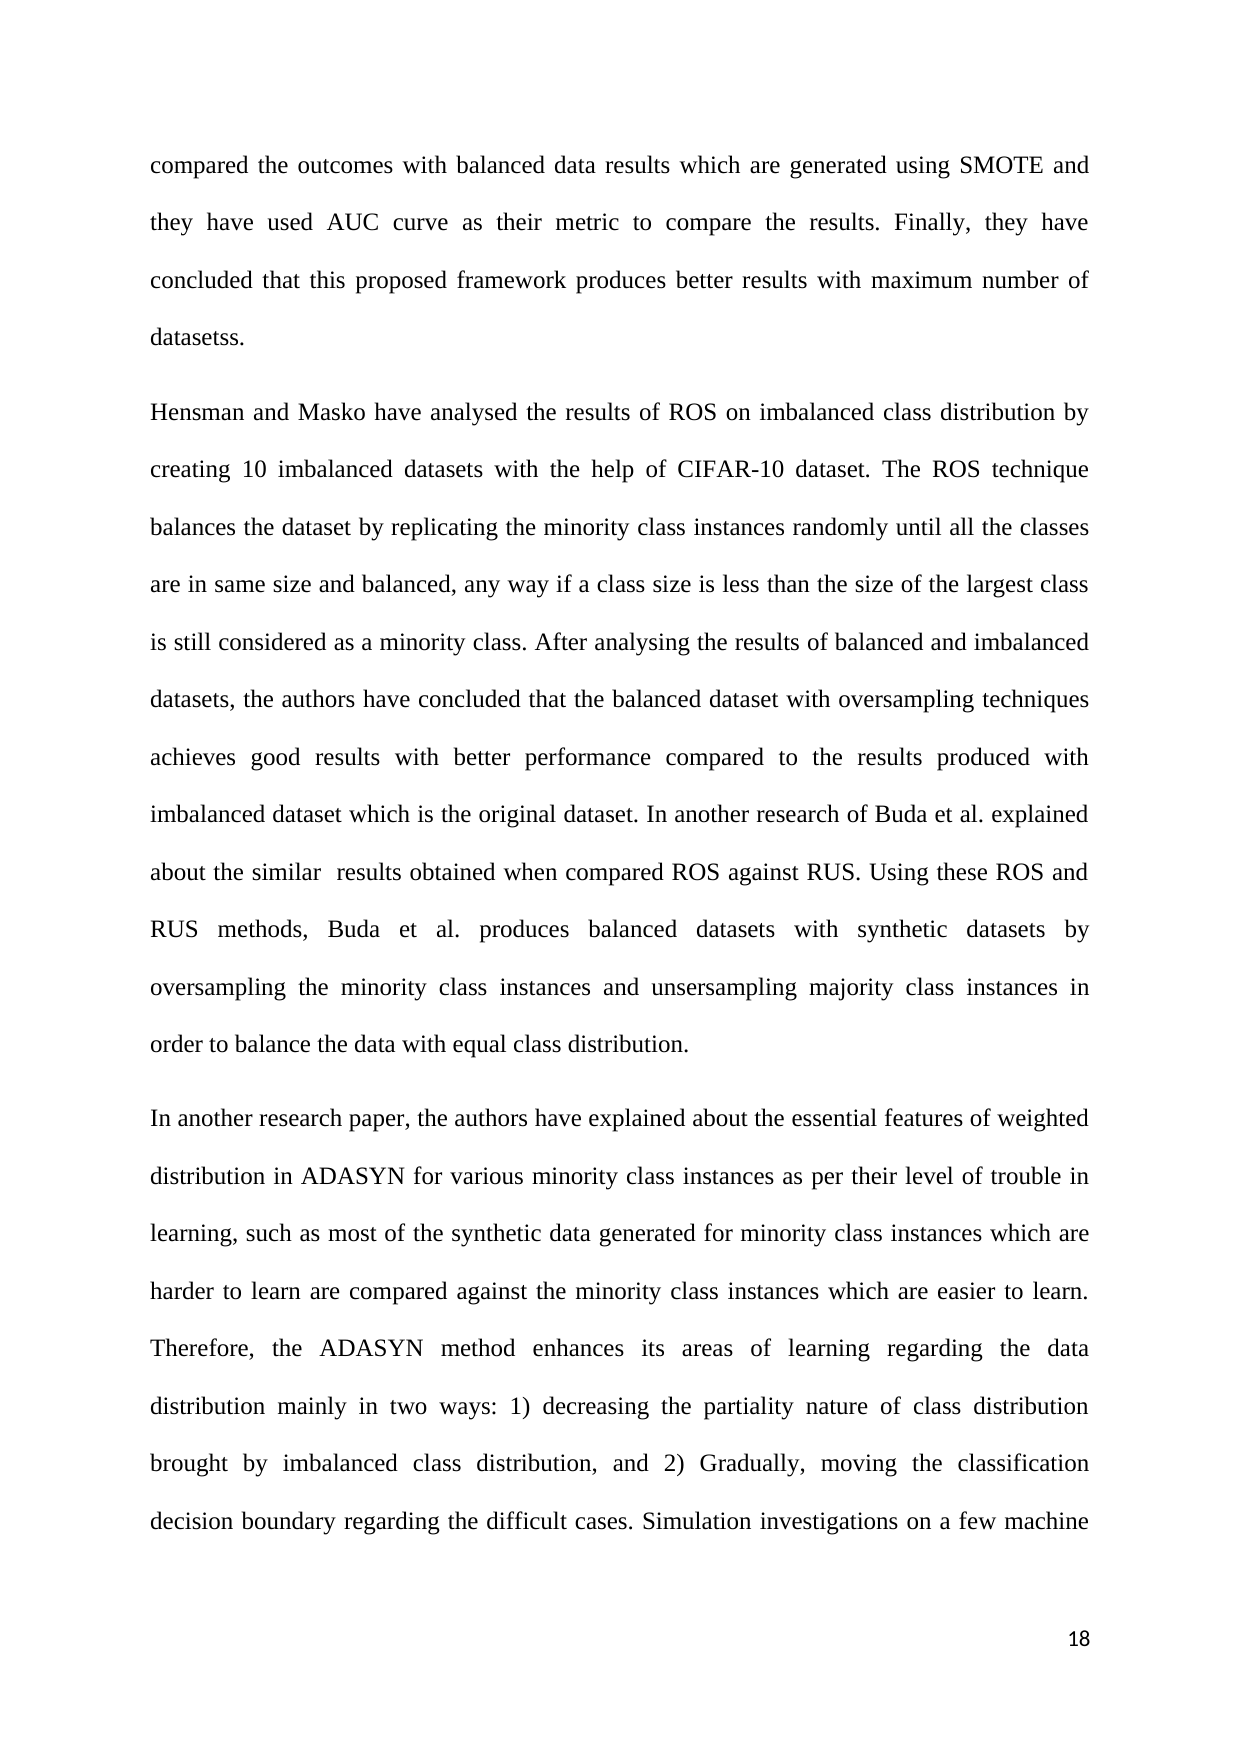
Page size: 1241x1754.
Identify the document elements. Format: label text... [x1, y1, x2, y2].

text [150, 1103, 1090, 1534]
text Hensman and Masko have analysed the results of ROS on imbalanced class distribution by creating 10 imbalanced datasets with the help of CIFAR-10 dataset. The ROS technique balances the dataset by replicating the minority class instances randomly until all the classes are in same size and balanced, any way if a class size is less than the size of the largest class is still considered as a minority class. After analysing the results of balanced and imbalanced datasets, the authors have concluded that the balanced dataset with oversampling techniques achieves good results with better performance compared to the results produced with imbalanced dataset which is the original dataset. In another research of Buda et al. explained about the similar results obtained when compared ROS against RUS. Using these ROS and RUS methods, Buda et al. produces balanced datasets with synthetic datasets by oversampling the minority class instances and unsersampling majority class instances in order to balance the data with equal class distribution. [150, 397, 1090, 1058]
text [150, 150, 1090, 351]
